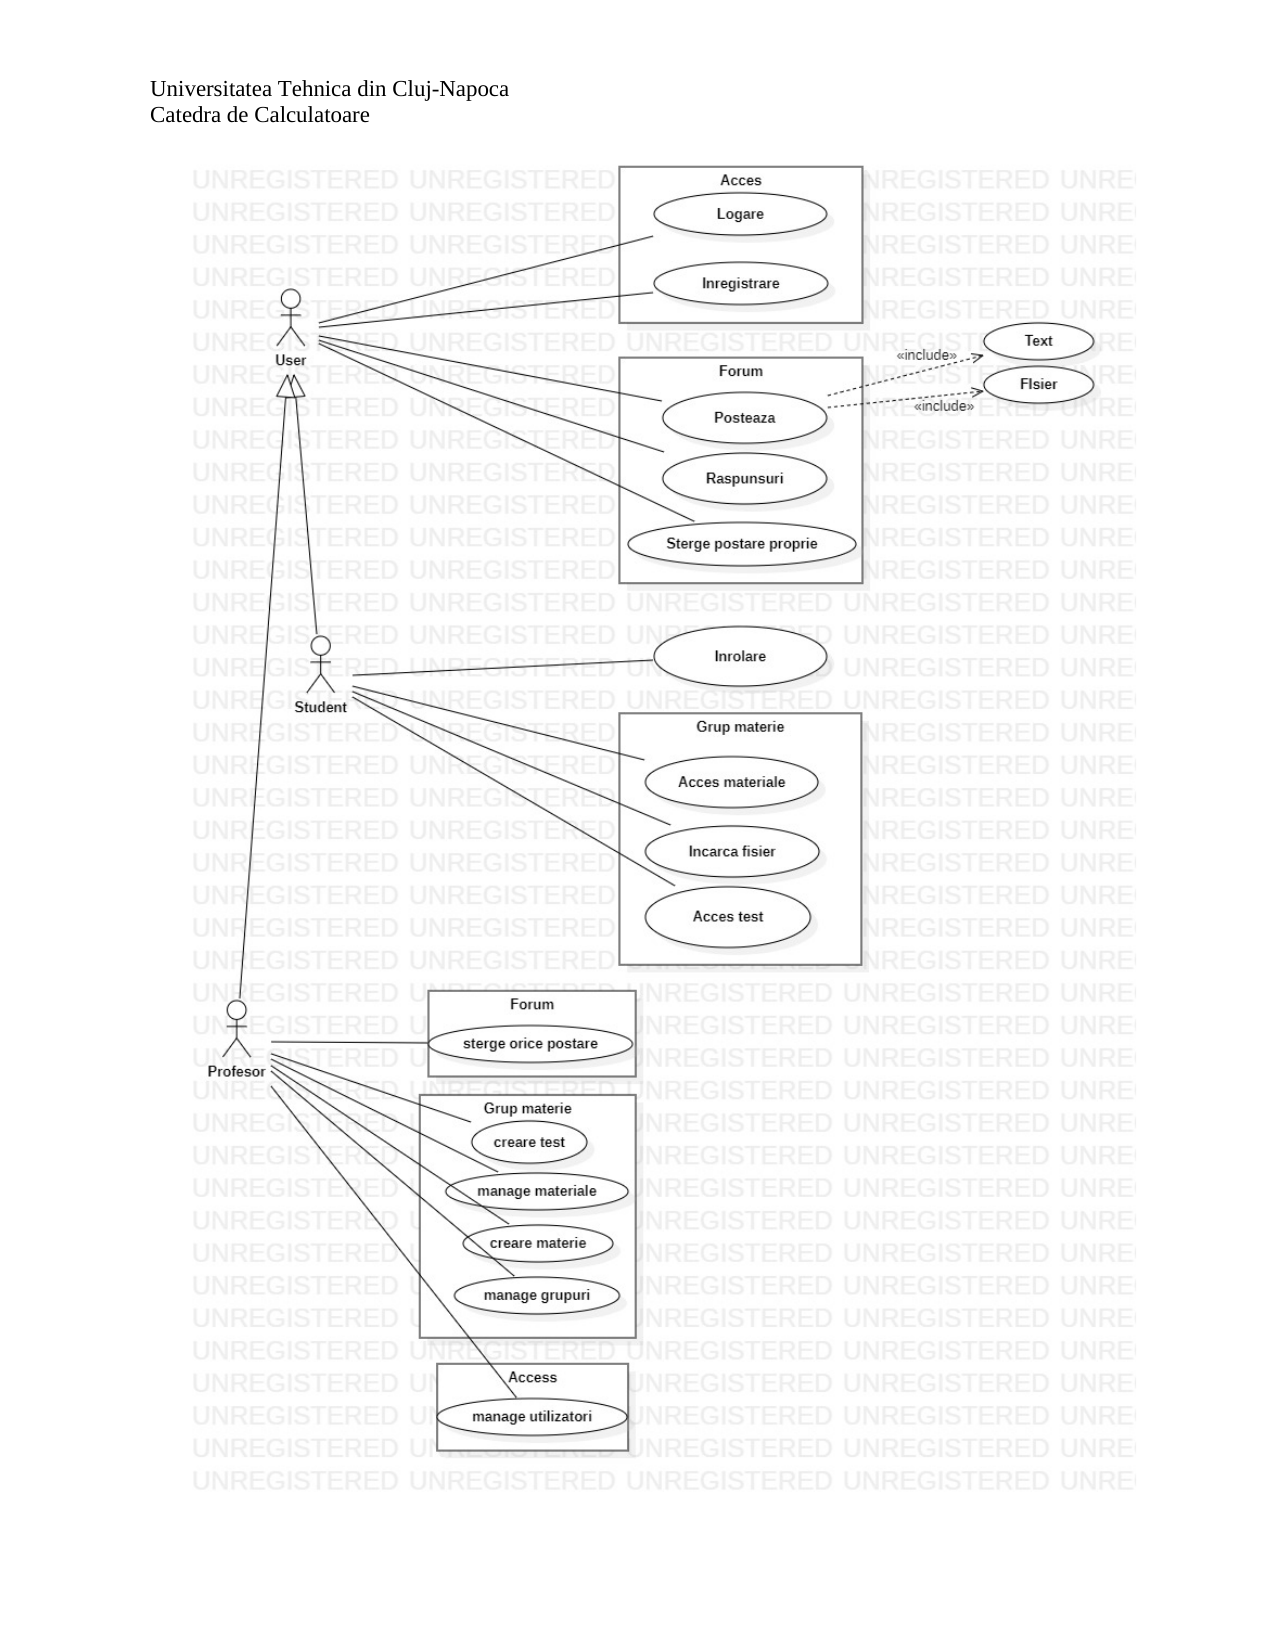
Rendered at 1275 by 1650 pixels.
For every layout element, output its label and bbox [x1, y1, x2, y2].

picture [192, 156, 1137, 1494]
